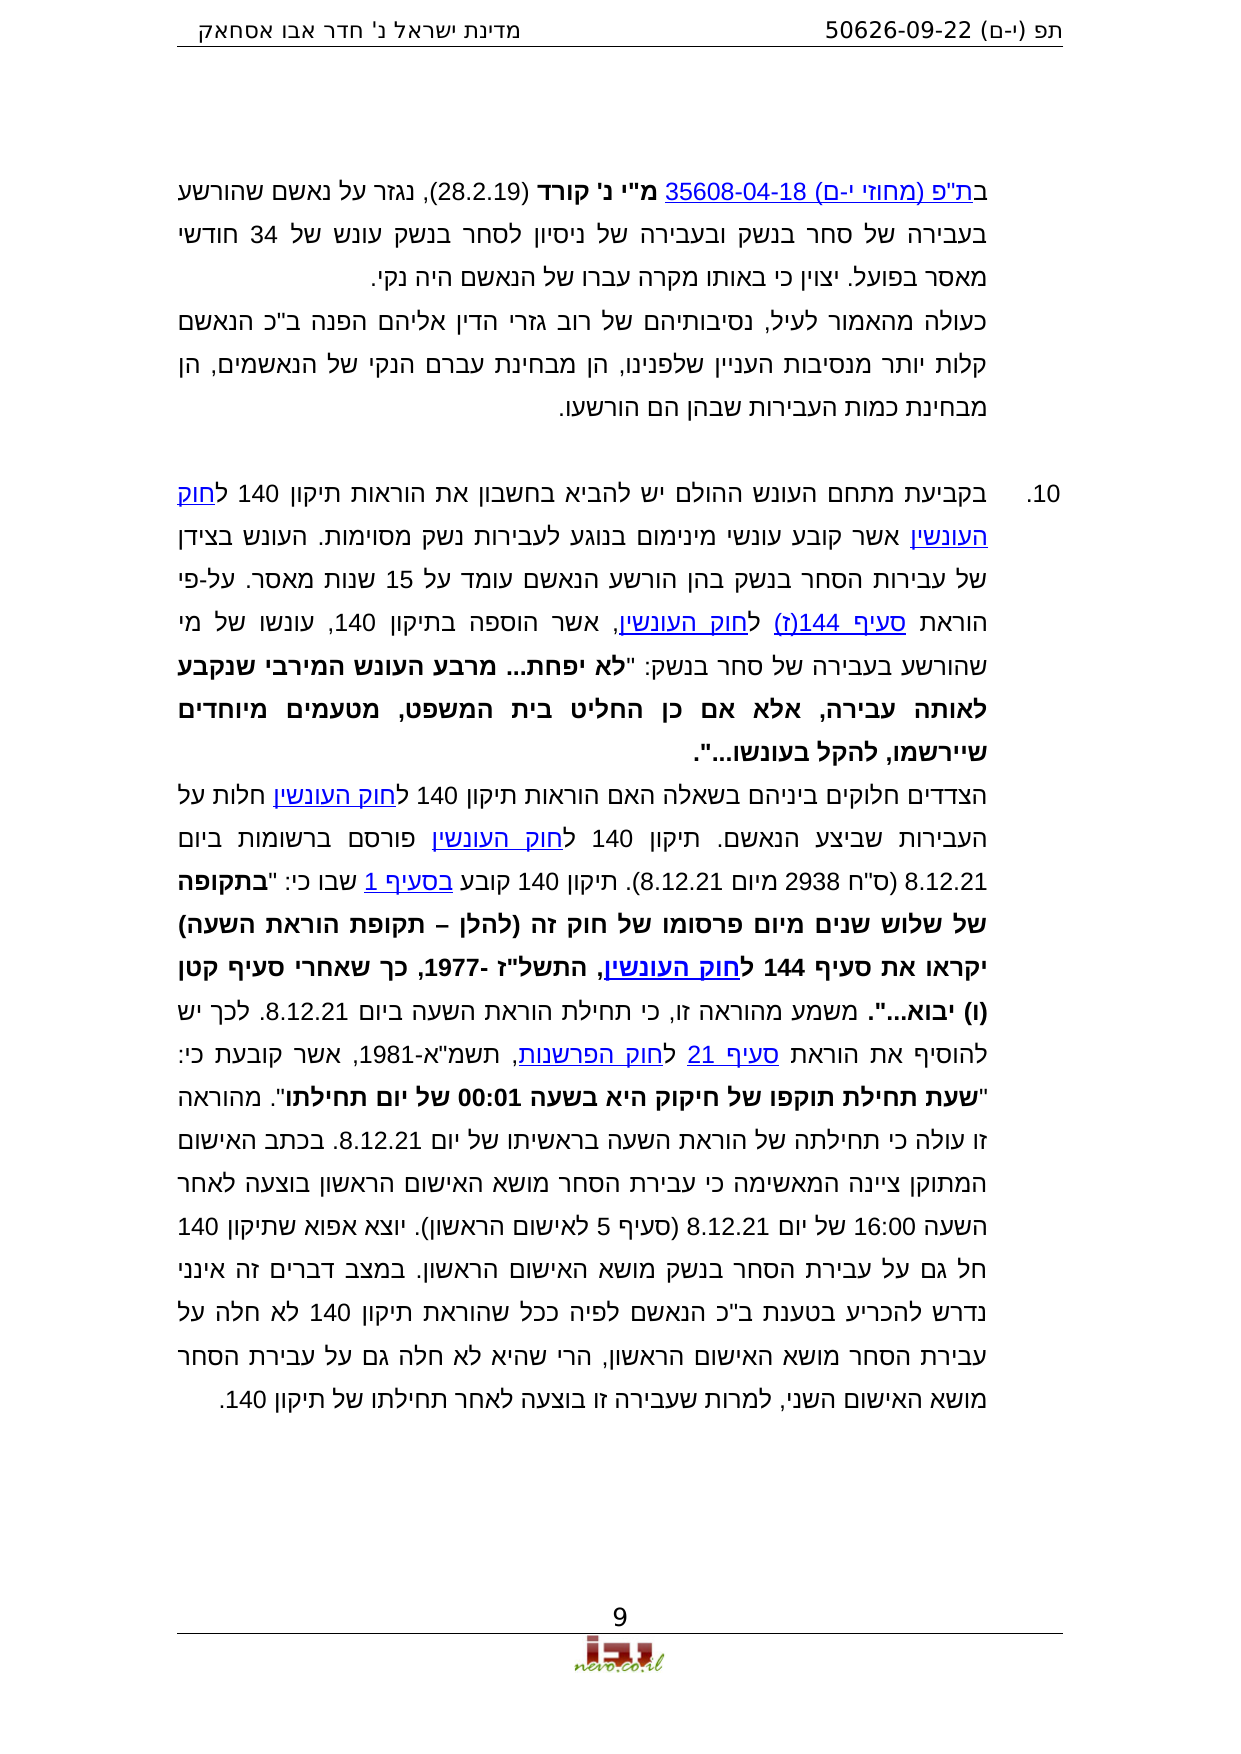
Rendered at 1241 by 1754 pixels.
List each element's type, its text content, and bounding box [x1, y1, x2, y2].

list הצדדים חלוקים ביניהם בשאלה האם הוראות תיקון 140 לחוק העונשין חלות על העבירות שביצע הנאשם. תיקון 140 לחוק העונשין פורסם ברשומות ביום 8.12.21 (ס"ח 2938 מיום 8.12.21). תיקון 140 קובע בסעיף 1 שבו כי: "בתקופה של שלוש שנים מיום פרסומו של חוק זה (להלן – תקופת הוראת השעה) יקראו את סעיף 144 לחוק העונשין, התשל"ז -1977, כך שאחרי סעיף קטן (ו) יבוא...". משמע מהוראה זו, כי תחילת הוראת השעה ביום 8.12.21. לכך יש להוסיף את הוראת סעיף 21 לחוק הפרשנות, תשמ"א-1981, אשר קובעת כי: "שעת תחילת תוקפו של חיקוק היא בשעה 00:01 של יום תחילתו". מהוראה זו עולה כי תחילתה של הוראת השעה בראשיתו של יום 8.12.21. בכתב האישום המתוקן ציינה המאשימה כי עבירת הסחר מושא האישום הראשון בוצעה לאחר השעה 16:00 של יום 8.12.21 (סעיף 5 לאישום הראשון). יוצא אפוא שתיקון 140 חל גם על עבירת הסחר בנשק מושא האישום הראשון. במצב דברים זה אינני נדרש להכריע בטענת ב"כ הנאשם לפיה ככל שהוראת תיקון 140 לא חלה על עבירת הסחר מושא האישום הראשון, הרי שהיא לא חלה גם על עבירת הסחר מושא האישום השני, למרות שעבירה זו בוצעה לאחר תחילתו של תיקון 140. [177, 781, 988, 1413]
list כעולה מהאמור לעיל, נסיבותיהם של רוב גזרי הדין אליהם הפנה ב"כ הנאשם קלות יותר מנסיבות העניין שלפנינו, הן מבחינת עברם הנקי של הנאשמים, הן מבחינת כמות העבירות שבהן הם הורשעו. [177, 307, 988, 422]
list בקביעת מתחם העונש ההולם יש להביא בחשבון את הוראות תיקון 140 לחוק העונשין אשר קובע עונשי מינימום בנוגע לעבירות נשק מסוימות. העונש בצידן של עבירות הסחר בנשק בהן הורשע הנאשם עומד על 15 שנות מאסר. על-פי הוראת סעיף 144(ז) לחוק העונשין, אשר הוספה בתיקון 140, עונשו של מי שהורשע בעבירה של סחר בנשק: "לא יפחת... מרבע העונש המירבי שנקבע לאותה עבירה, אלא אם כן החליט בית המשפט, מטעמים מיוחדים שיירשמו, להקל בעונשו...". [177, 479, 1026, 767]
list בת"פ (מחוזי י-ם) 35608-04-18 מ"י נ' קורד (28.2.19), נגזר על נאשם שהורשע בעבירה של סחר בנשק ובעבירה של ניסיון לסחר בנשק עונש של 34 חודשי מאסר בפועל. יצוין כי באותו מקרה עברו של הנאשם היה נקי. [177, 177, 988, 292]
picture [574, 1635, 666, 1673]
